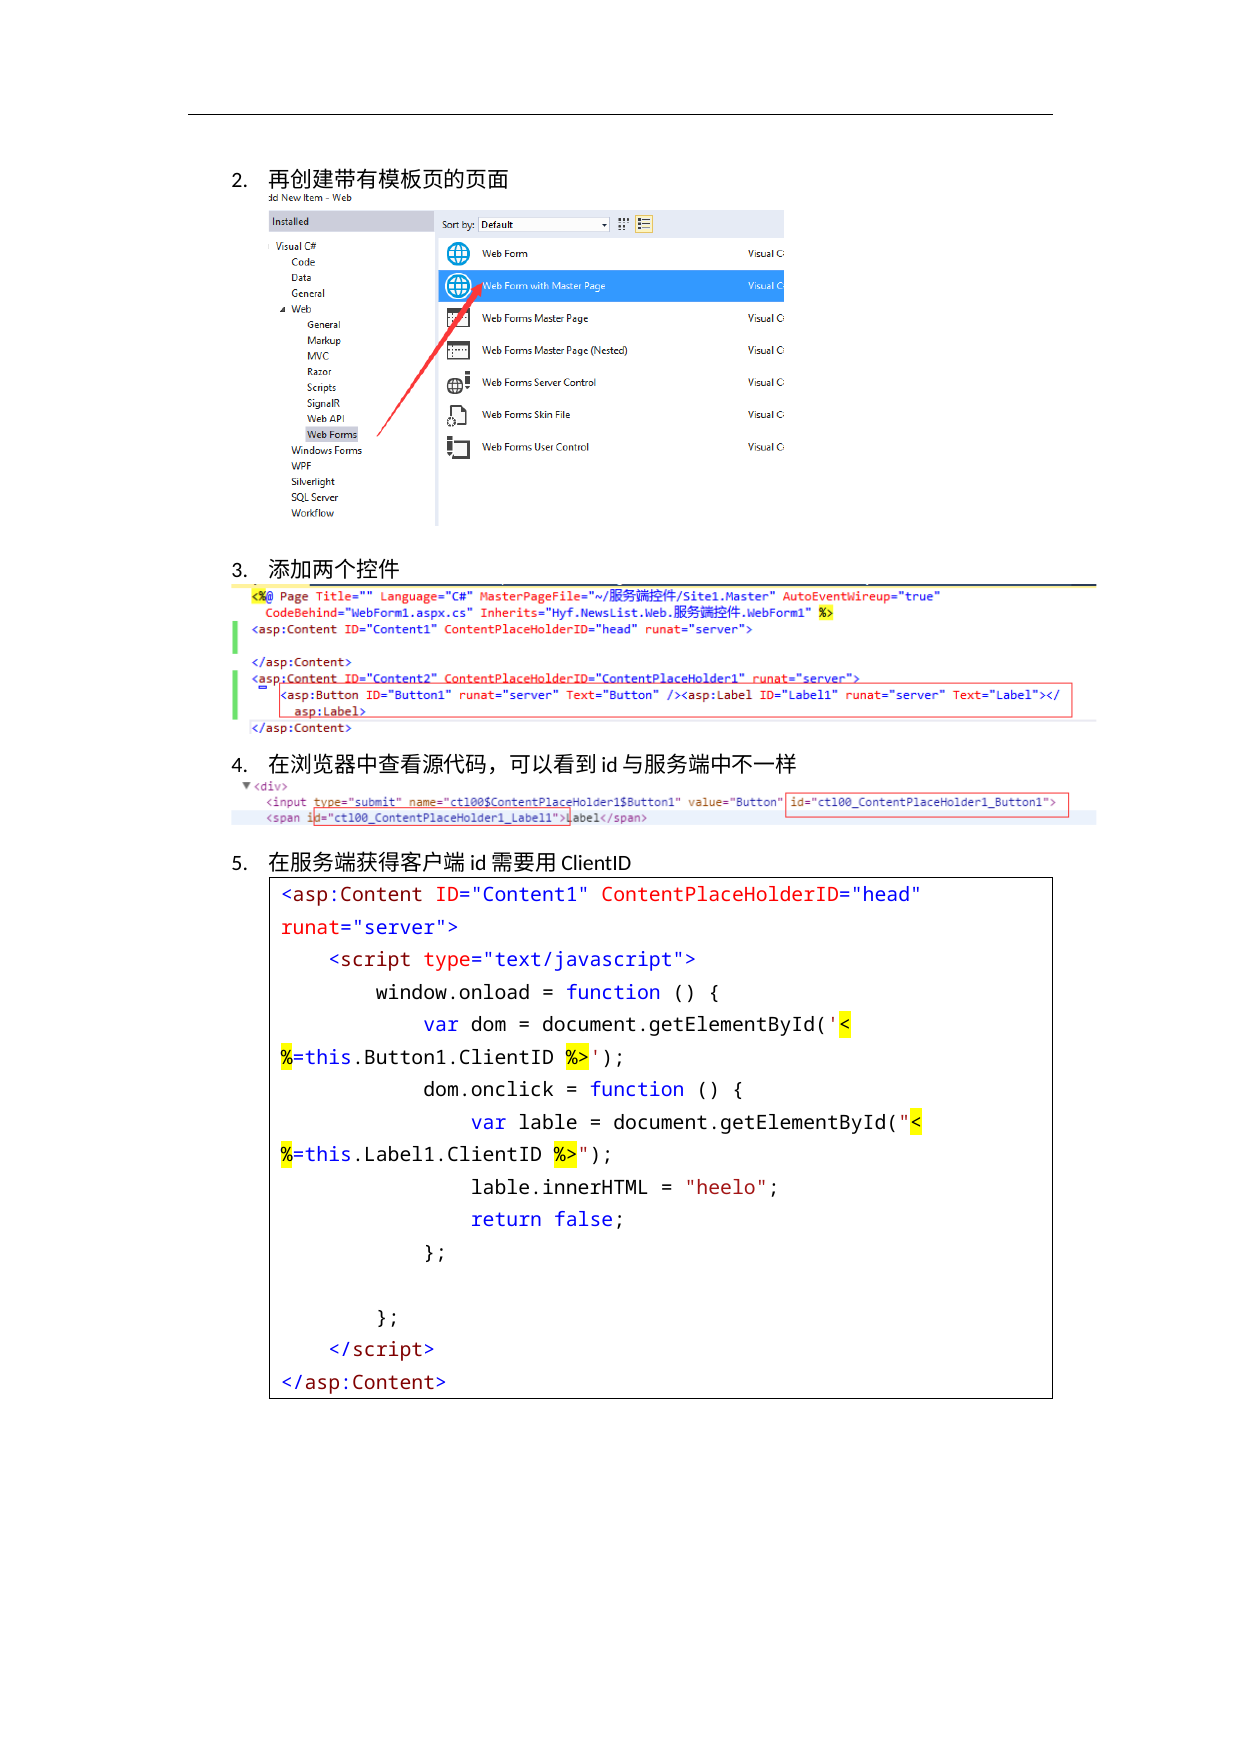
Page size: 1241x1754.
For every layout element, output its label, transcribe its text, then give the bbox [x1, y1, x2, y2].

picture [231, 584, 1097, 734]
list 再创建带有模板页的页面 [231, 162, 1053, 194]
list 在浏览器中查看源代码，可以看到id与服务端中不一样 [231, 747, 1053, 779]
picture [231, 779, 1097, 827]
list 添加两个控件 [231, 552, 1053, 584]
picture [268, 194, 784, 526]
list 在服务端获得客户端id需要用ClientID [231, 844, 1053, 877]
table_header <asp:Content ID="Content1" ContentPlaceHolderID="head" runat="server"> <script type="text/javascript"> window.onload = function () { var dom = document.getElementById('<%=this.Button1.ClientID %>'); dom.onclick = function () { var lable = document.getElementById("<%=this.Label1.ClientID %>"); lable.innerHTML = "heelo"; return false; }; }; </script> </asp:Content> [270, 878, 1052, 1398]
